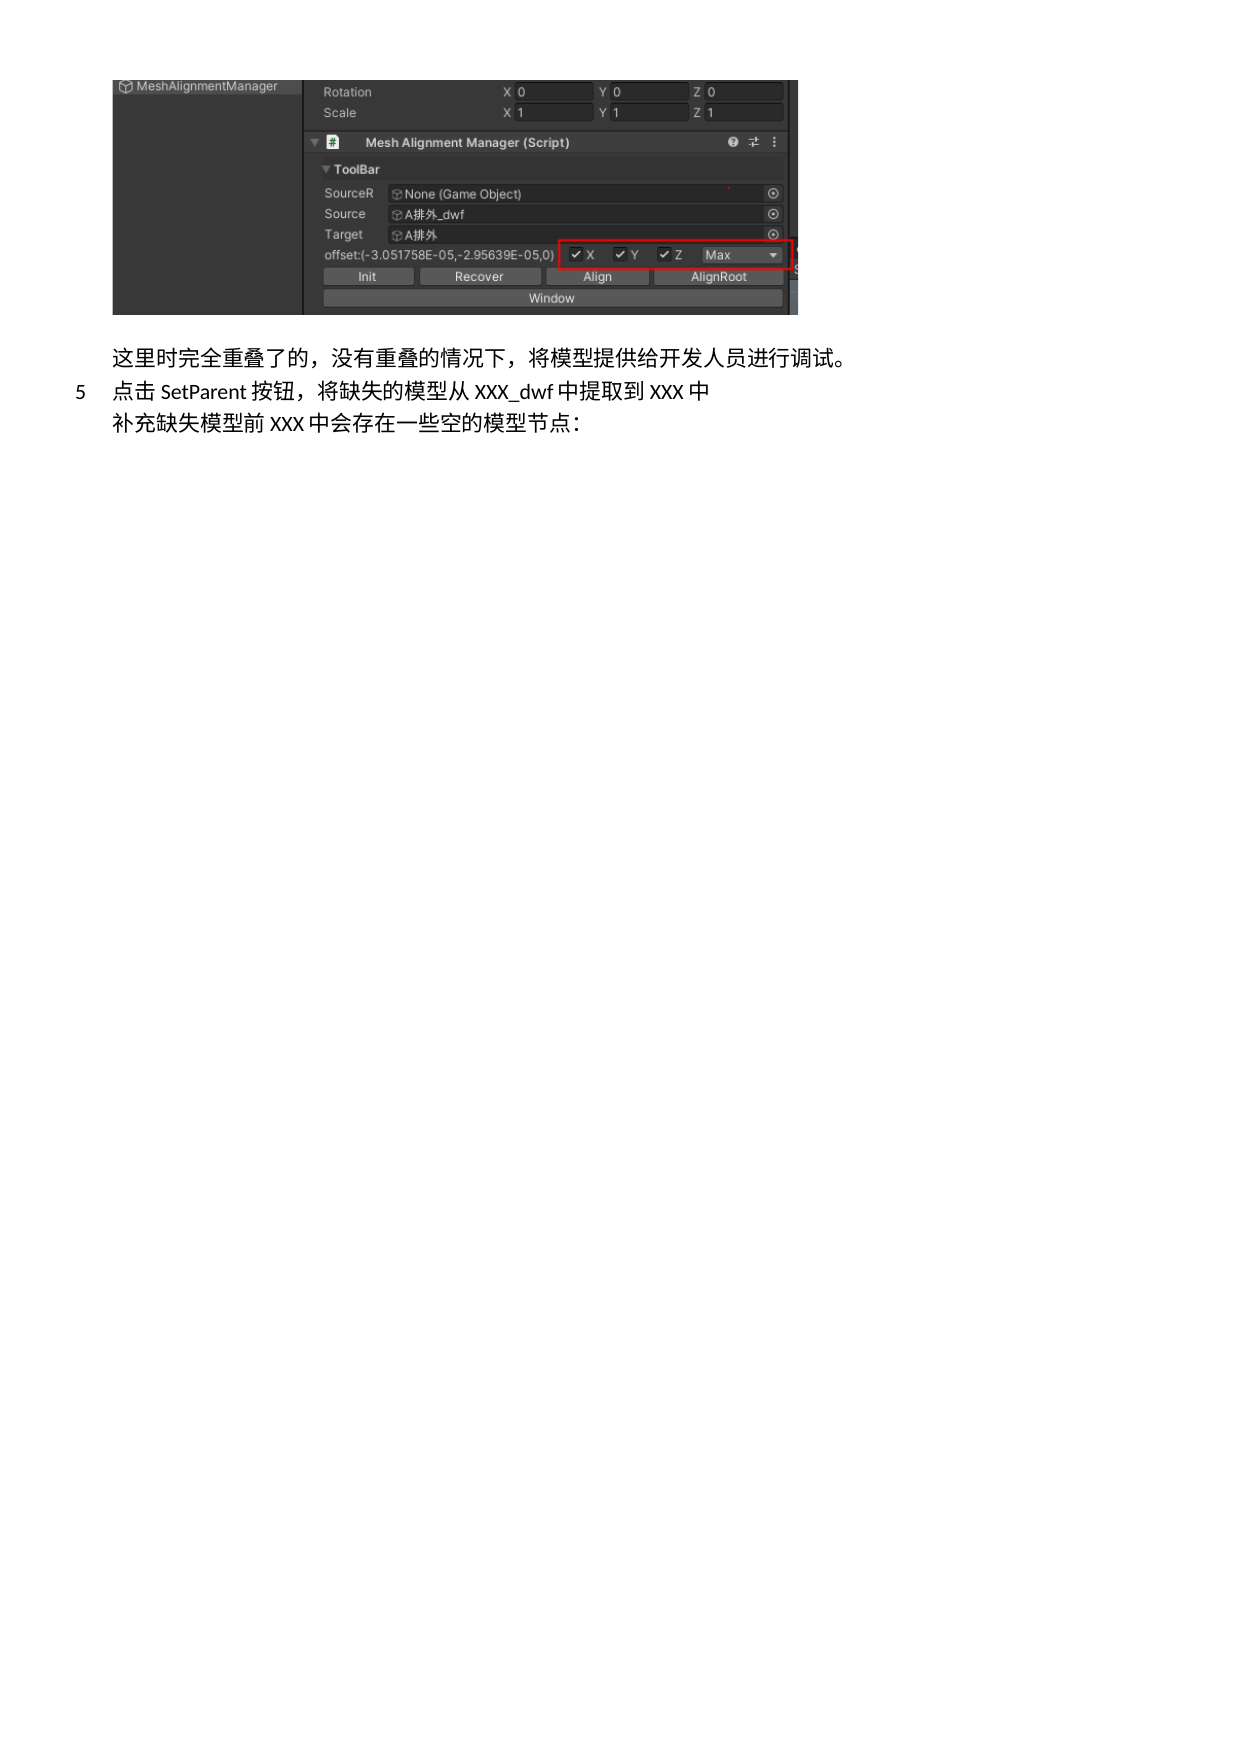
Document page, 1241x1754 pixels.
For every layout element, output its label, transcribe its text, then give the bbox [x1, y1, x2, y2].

list 补充缺失模型前XXX中会存在一些空的模型节点： [112, 406, 1165, 438]
list 这里时完全重叠了的，没有重叠的情况下，将模型提供给开发人员进行调试。 [112, 341, 1165, 373]
picture [112, 80, 799, 315]
list 点击SetParent按钮，将缺失的模型从XXX_dwf中提取到XXX中 [75, 373, 1165, 406]
